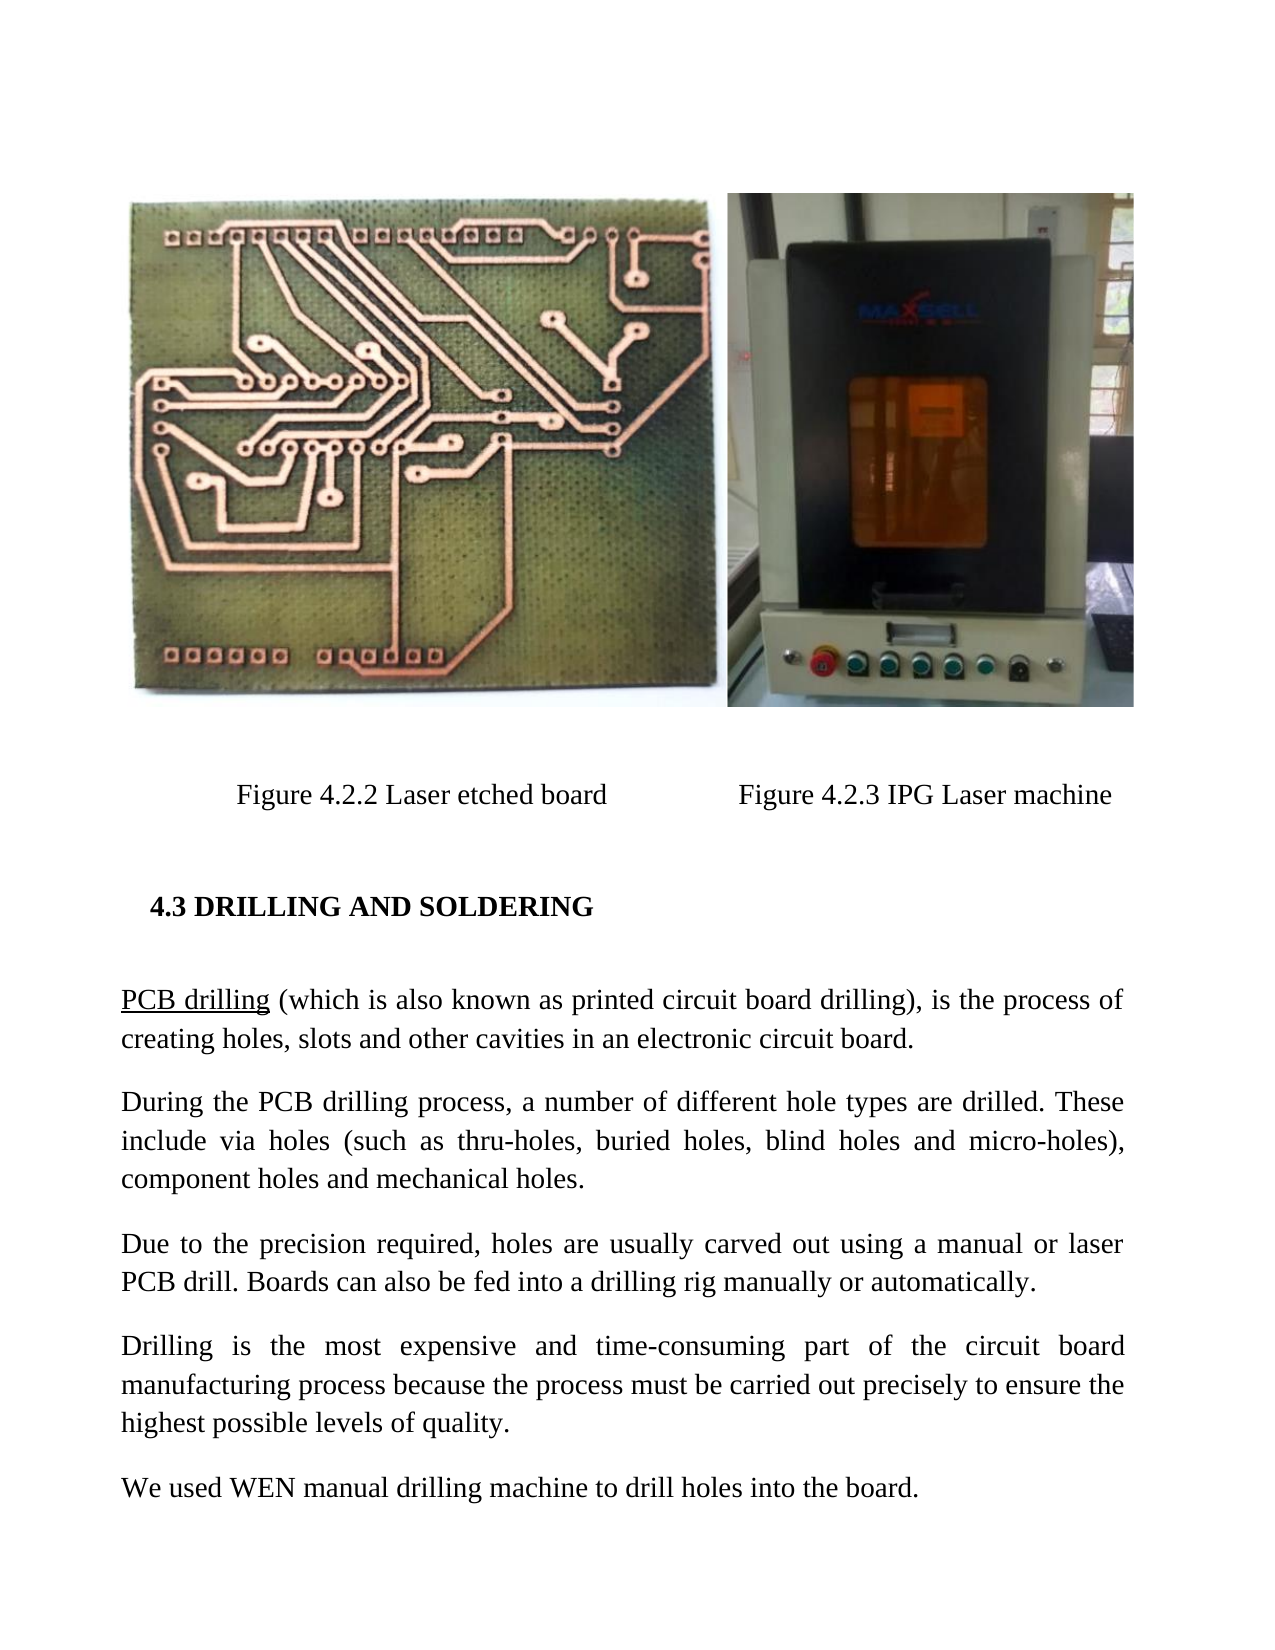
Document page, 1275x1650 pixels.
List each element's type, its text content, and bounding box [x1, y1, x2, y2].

text PCB drilling (which is also known as printed circuit board drilling), is the process of creating holes, slots and other cavities in an electronic circuit board. [121, 982, 1125, 1054]
text We used WEN manual drilling machine to drill holes into the board. [121, 1470, 1202, 1503]
text Drilling is the most expensive and time-consuming part of the circuit board manufacturing process because the process must be carried out precisely to ensure the highest possible levels of quality. [121, 1328, 1126, 1439]
text Due to the precision required, holes are usually carved out using a manual or laser PCB drill. Boards can also be fed into a drilling rig manually or automatically. [121, 1226, 1124, 1298]
text During the PCB drilling process, a number of different hole types are drilled. These include via holes (such as thru-holes, buried holes, blind holes and micro-holes), component holes and mechanical holes. [121, 1084, 1126, 1195]
subtitle DRILLING AND SOLDERING [150, 889, 1202, 923]
text Figure 4.2.2 Laser etched board Figure 4.2.3 IPG Laser machine [236, 777, 1202, 811]
picture [112, 193, 1134, 707]
